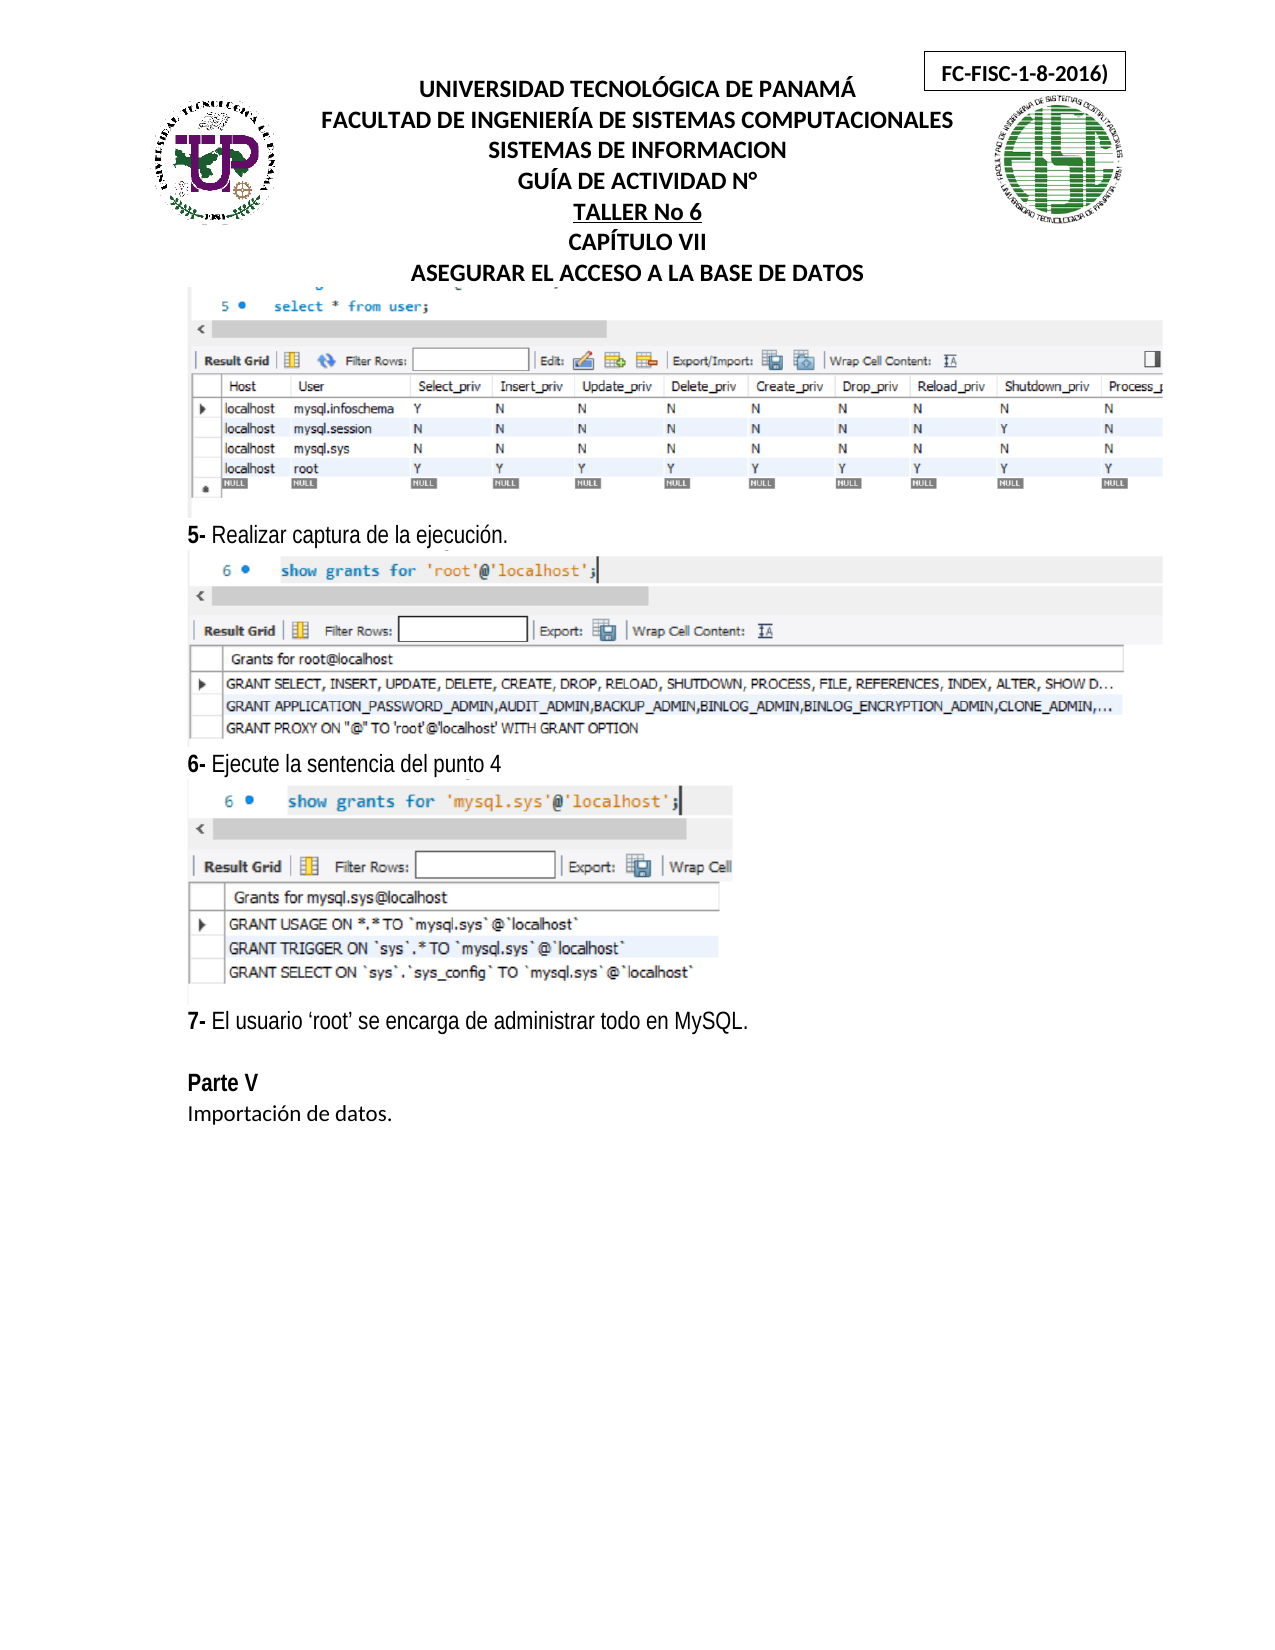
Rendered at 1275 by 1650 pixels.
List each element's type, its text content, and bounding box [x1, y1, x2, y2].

list Importación de datos. [187, 1099, 1125, 1127]
list 6- Ejecute la sentencia del punto 4 [187, 749, 1125, 777]
picture [187, 287, 1163, 518]
picture [187, 779, 733, 1005]
list Parte V [187, 1068, 1125, 1097]
picture [187, 550, 1163, 747]
picture [990, 91, 1125, 226]
list 5- Realizar captura de la ejecución. [187, 520, 1125, 548]
picture [150, 96, 279, 225]
list 7- El usuario ‘root’ se encarga de administrar todo en MySQL. [187, 1006, 1125, 1035]
